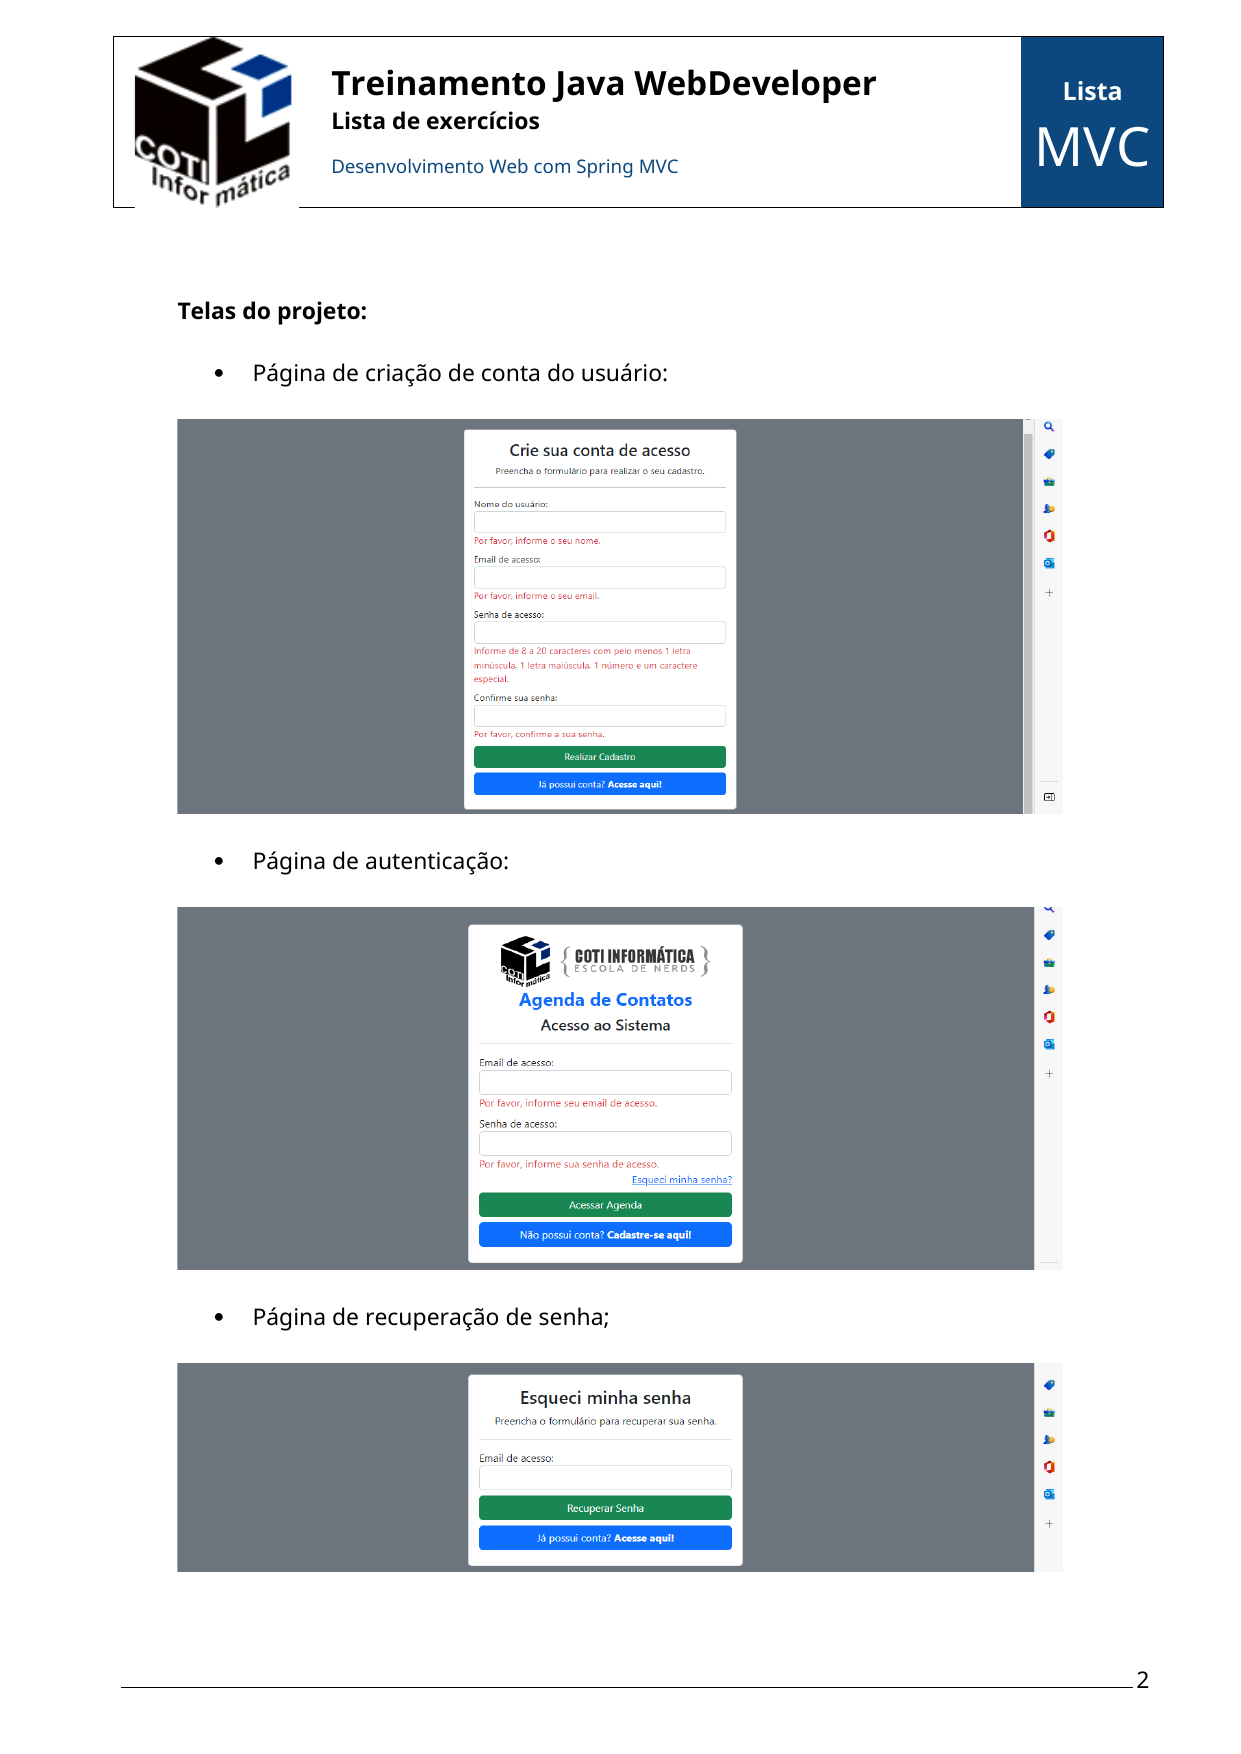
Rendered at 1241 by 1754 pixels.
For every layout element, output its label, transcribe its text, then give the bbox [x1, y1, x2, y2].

picture [177, 907, 1063, 1270]
list Página de criação de conta do usuário: [215, 357, 1063, 388]
picture [177, 419, 1063, 814]
list Página de autenticação: [215, 844, 1063, 876]
text Telas do projeto: [177, 294, 1063, 326]
list Página de recuperação de senha; [215, 1301, 1063, 1332]
picture [177, 1363, 1063, 1572]
